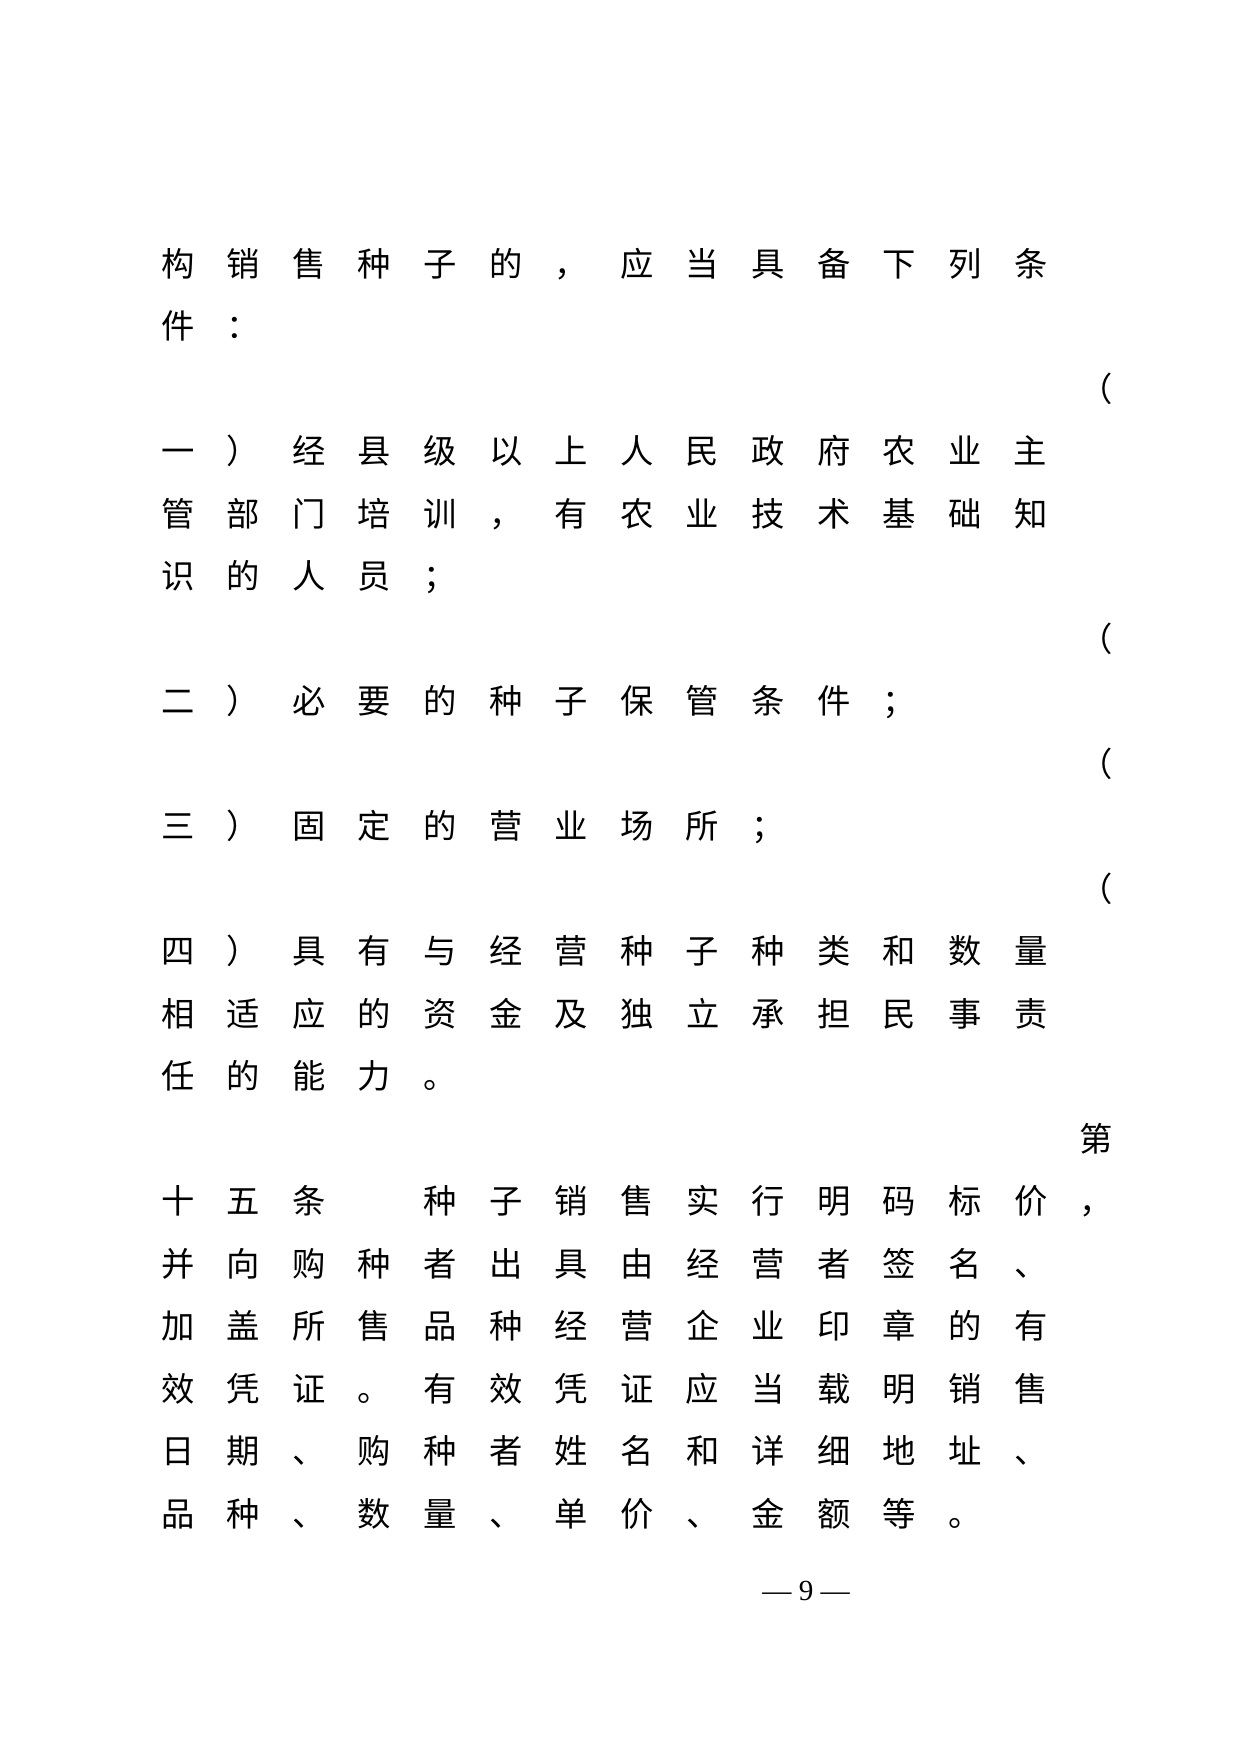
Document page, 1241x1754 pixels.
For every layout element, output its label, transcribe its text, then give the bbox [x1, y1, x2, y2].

text （二）必要的种子保管条件； [161, 606, 1079, 731]
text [161, 231, 1079, 356]
text 第十五条 种子销售实行明码标价，并向购种者出具由经营者签名、加盖所售品种经营企业印章的有效凭证。有效凭证应当载明销售日期、购种者姓名和详细地址、品种、数量、单价、金额等。 [161, 1106, 1079, 1543]
text （四）具有与经营种子种类和数量相适应的资金及独立承担民事责任的能力。 [161, 856, 1079, 1106]
text （一）经县级以上人民政府农业主管部门培训，有农业技术基础知识的人员； [161, 356, 1079, 606]
text （三）固定的营业场所； [161, 731, 1079, 856]
